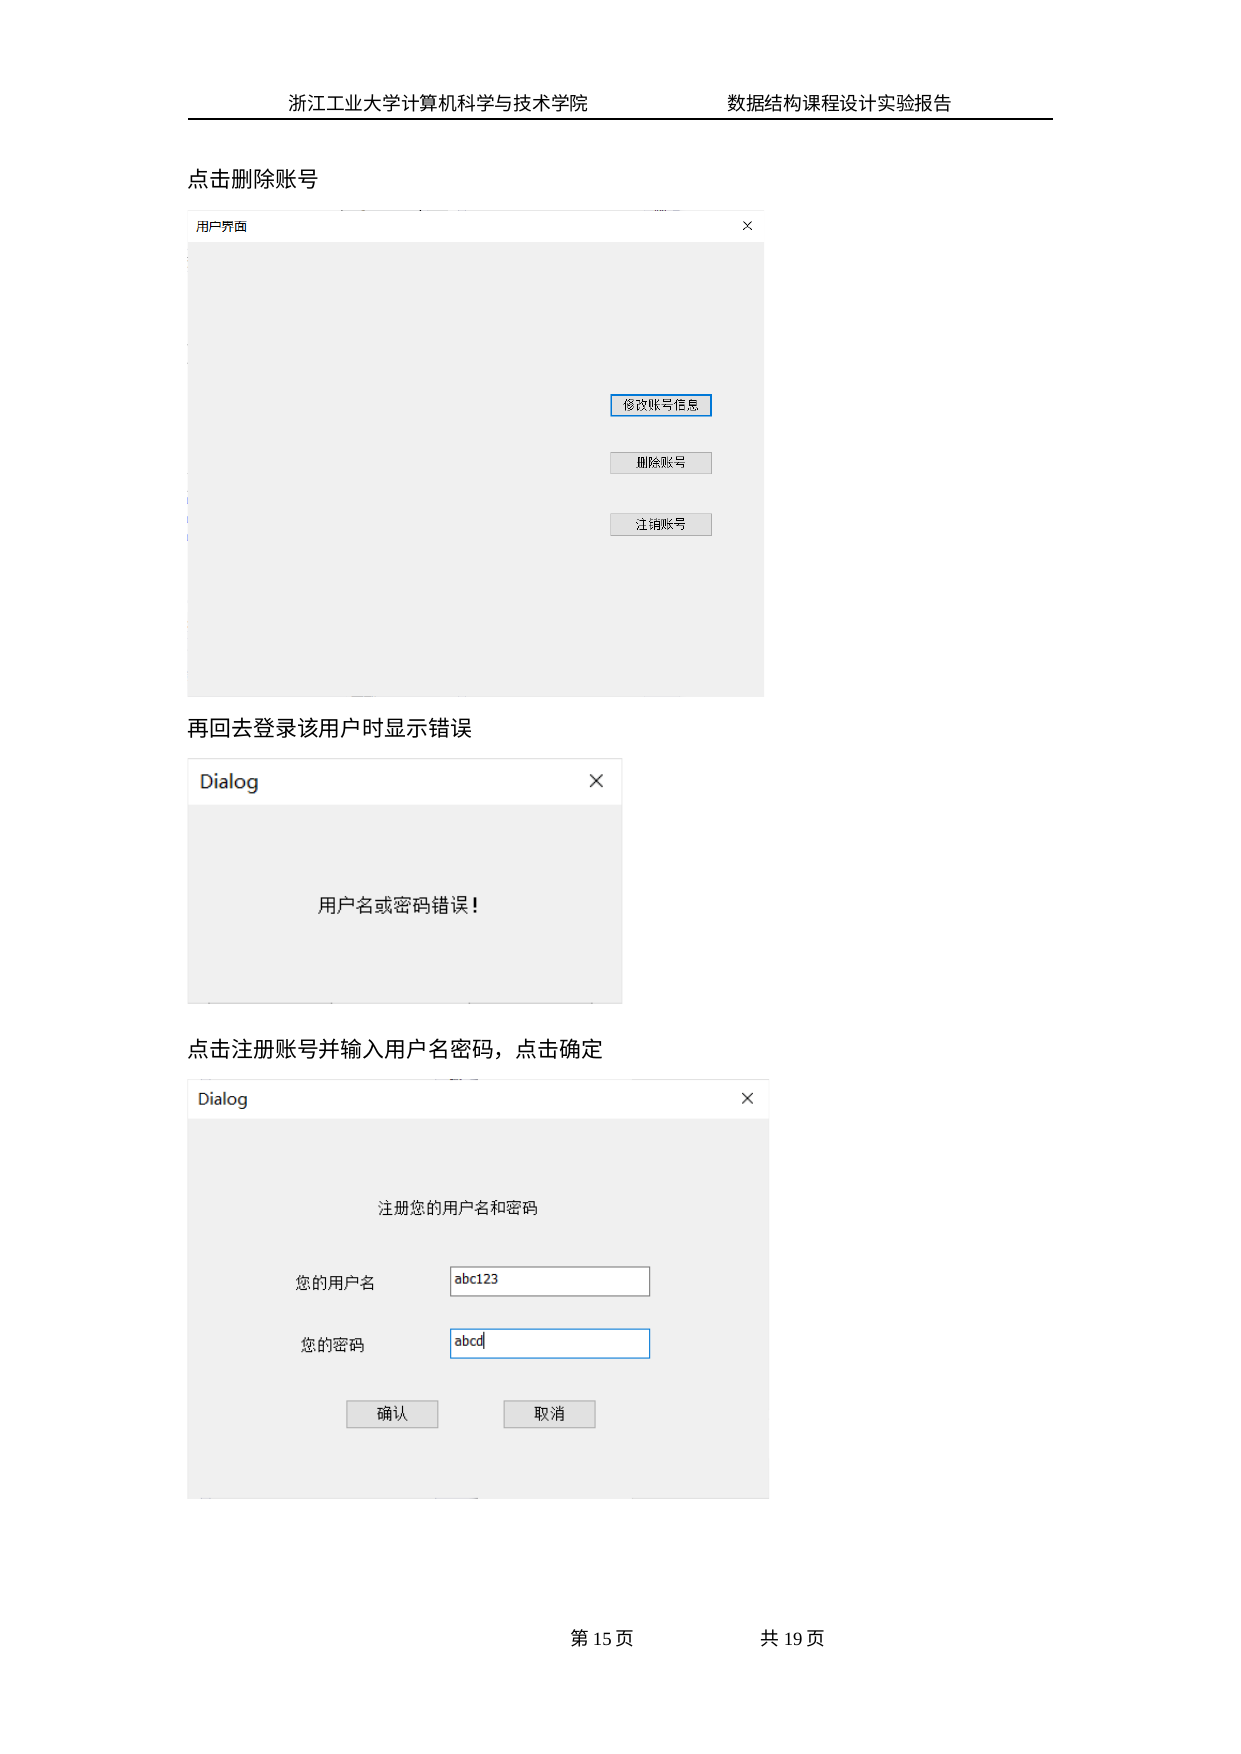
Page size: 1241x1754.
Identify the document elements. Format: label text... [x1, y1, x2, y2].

text 点击注册账号并输入用户名密码，点击确定 [187, 1031, 1053, 1064]
text 再回去登录该用户时显示错误 [187, 710, 1053, 743]
picture [187, 210, 765, 697]
picture [187, 758, 623, 1004]
picture [187, 1079, 770, 1499]
text 点击删除账号 [187, 162, 1053, 194]
